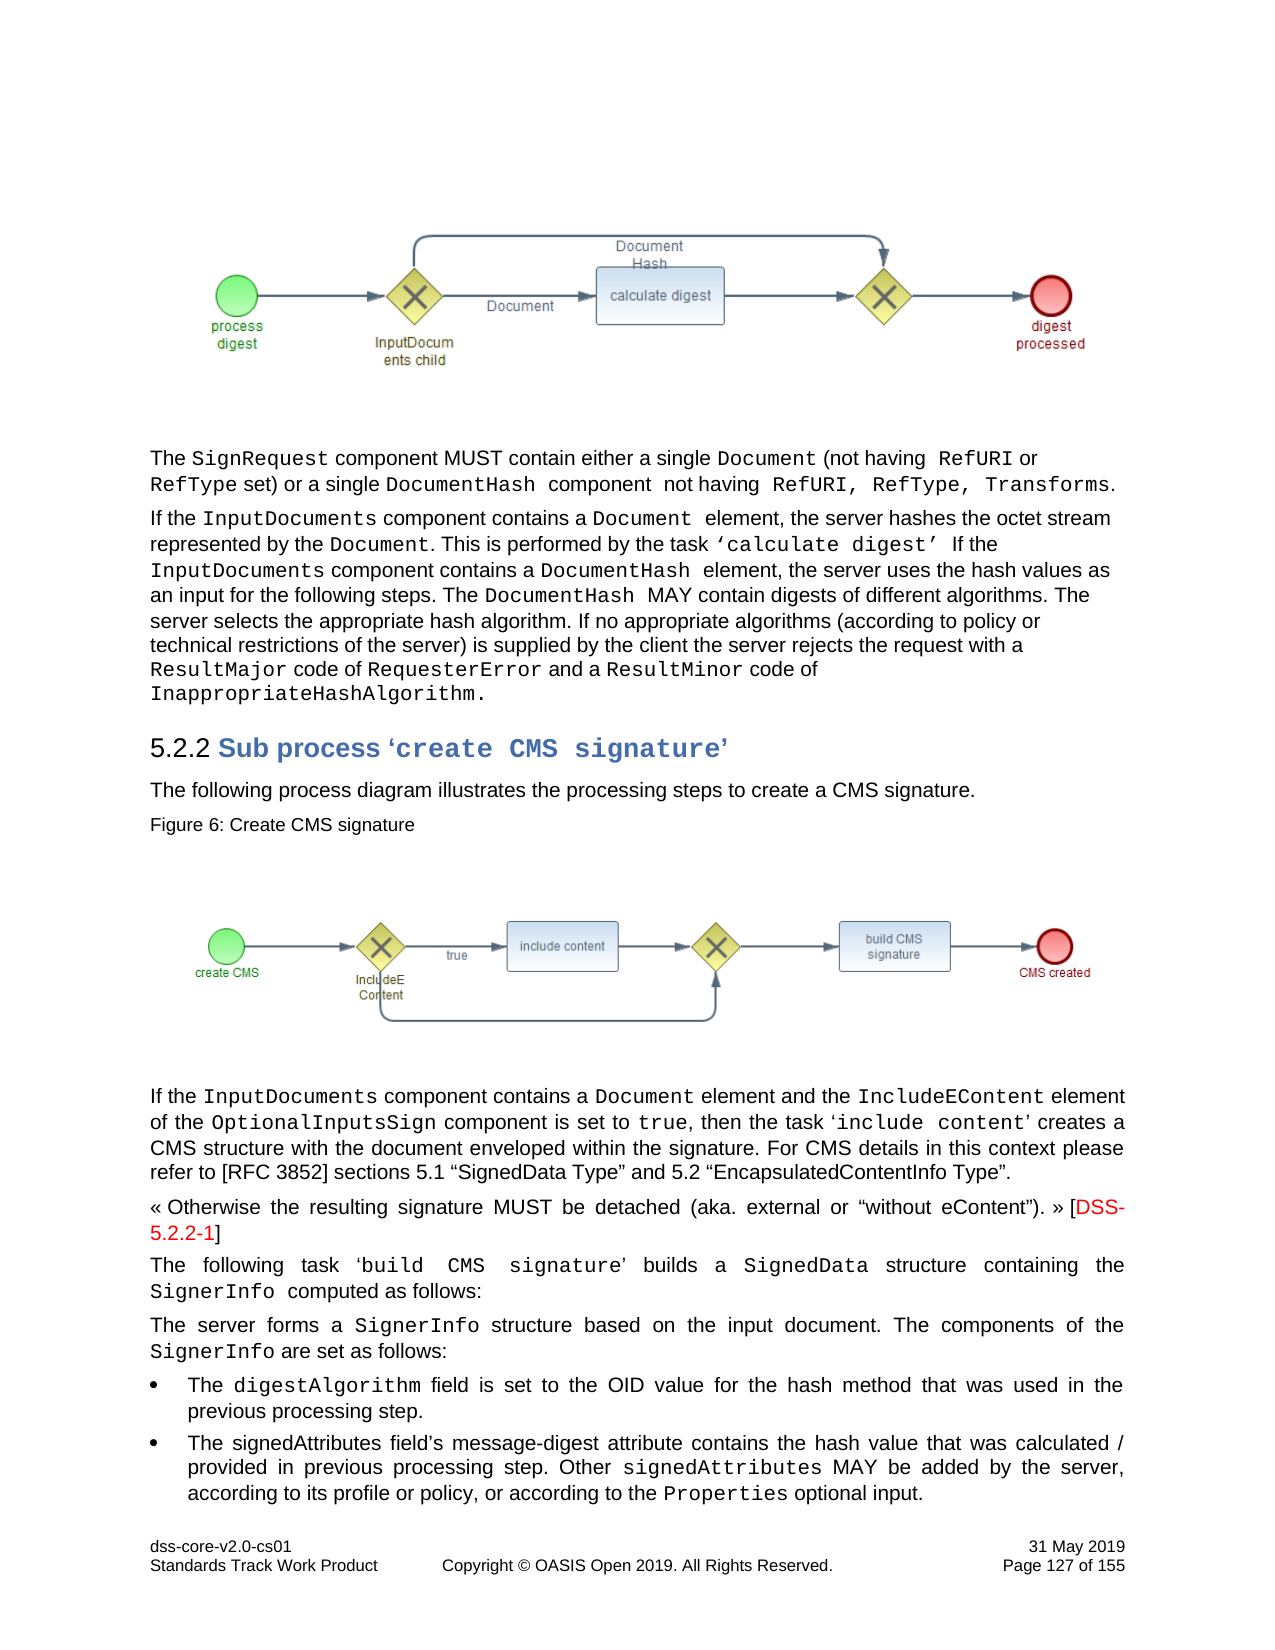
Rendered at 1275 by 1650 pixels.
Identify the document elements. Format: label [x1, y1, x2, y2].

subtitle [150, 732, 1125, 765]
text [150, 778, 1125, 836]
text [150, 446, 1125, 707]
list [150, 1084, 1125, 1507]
picture [150, 150, 1125, 438]
picture [150, 848, 1125, 1076]
